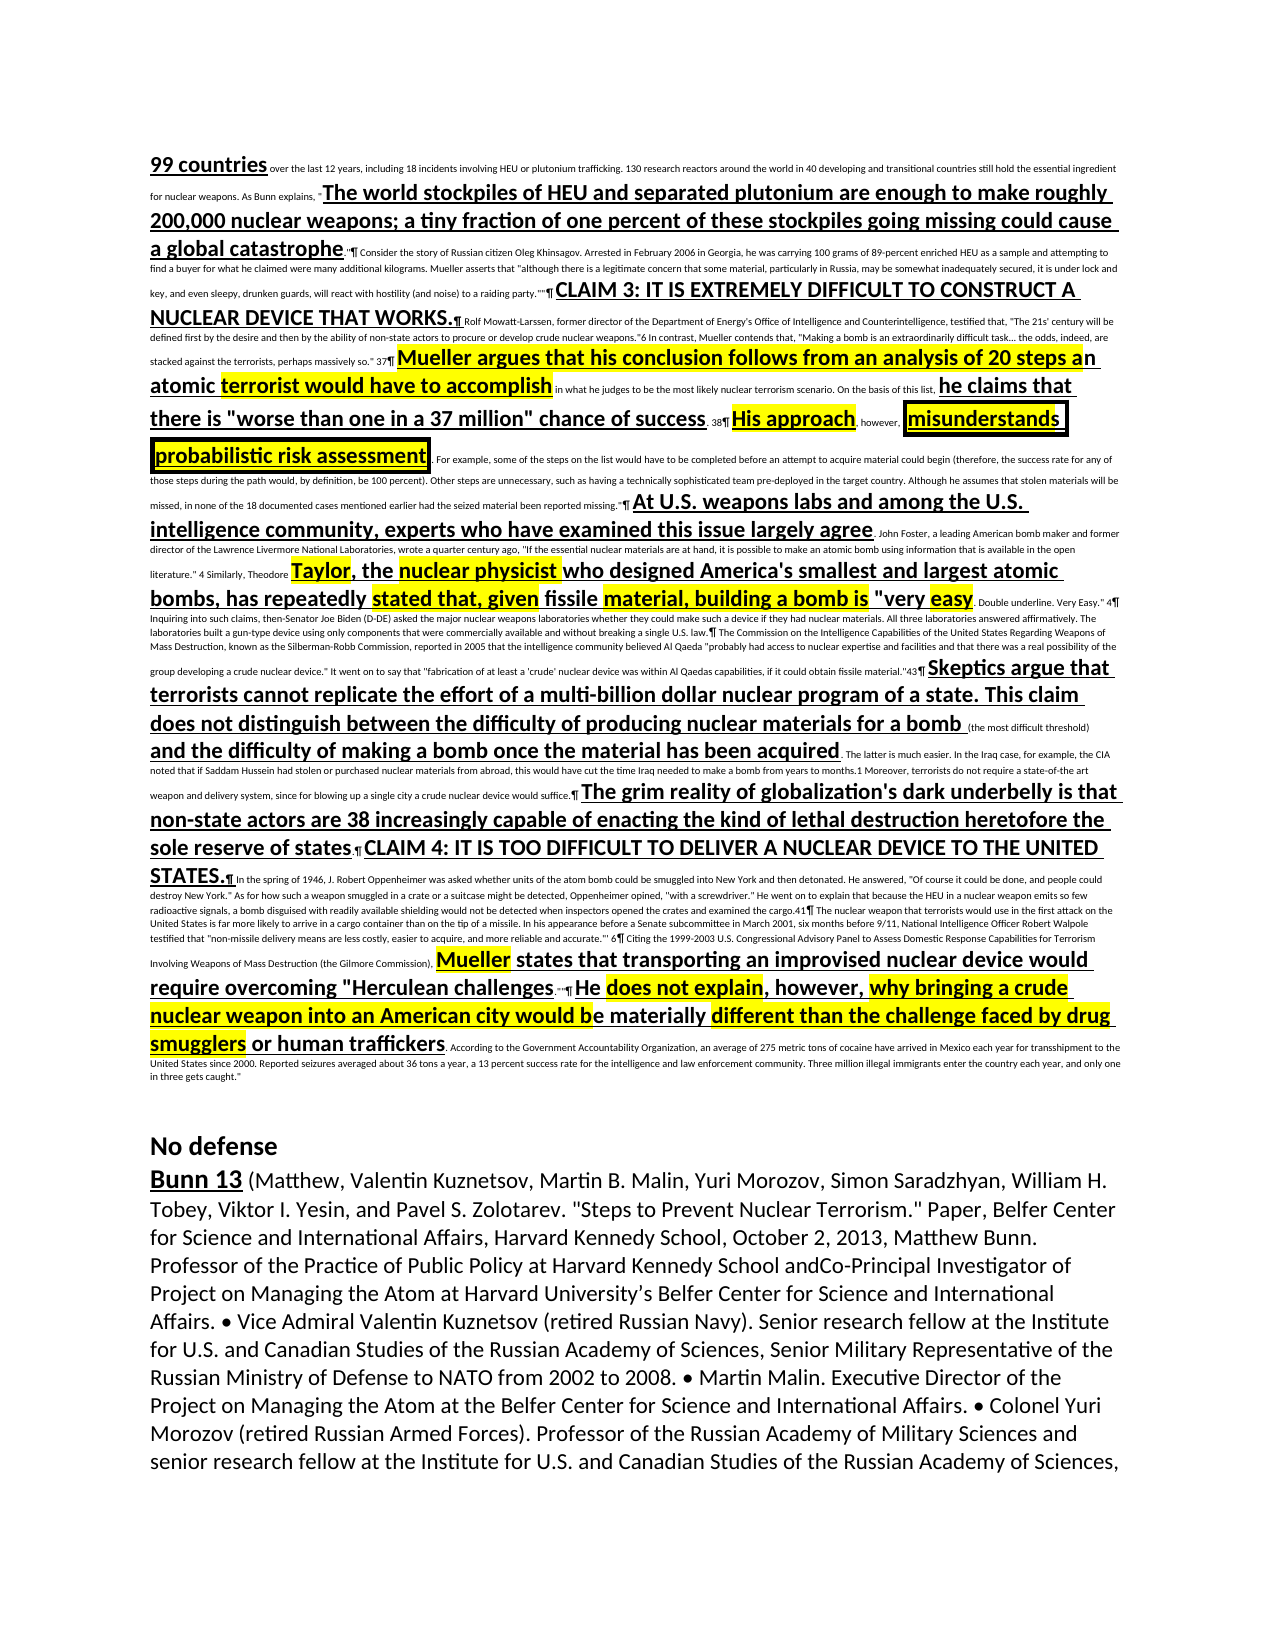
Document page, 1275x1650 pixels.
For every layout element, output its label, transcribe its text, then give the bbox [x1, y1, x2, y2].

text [150, 1162, 1125, 1476]
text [150, 150, 1125, 1083]
subtitle No defense [150, 1129, 1125, 1162]
